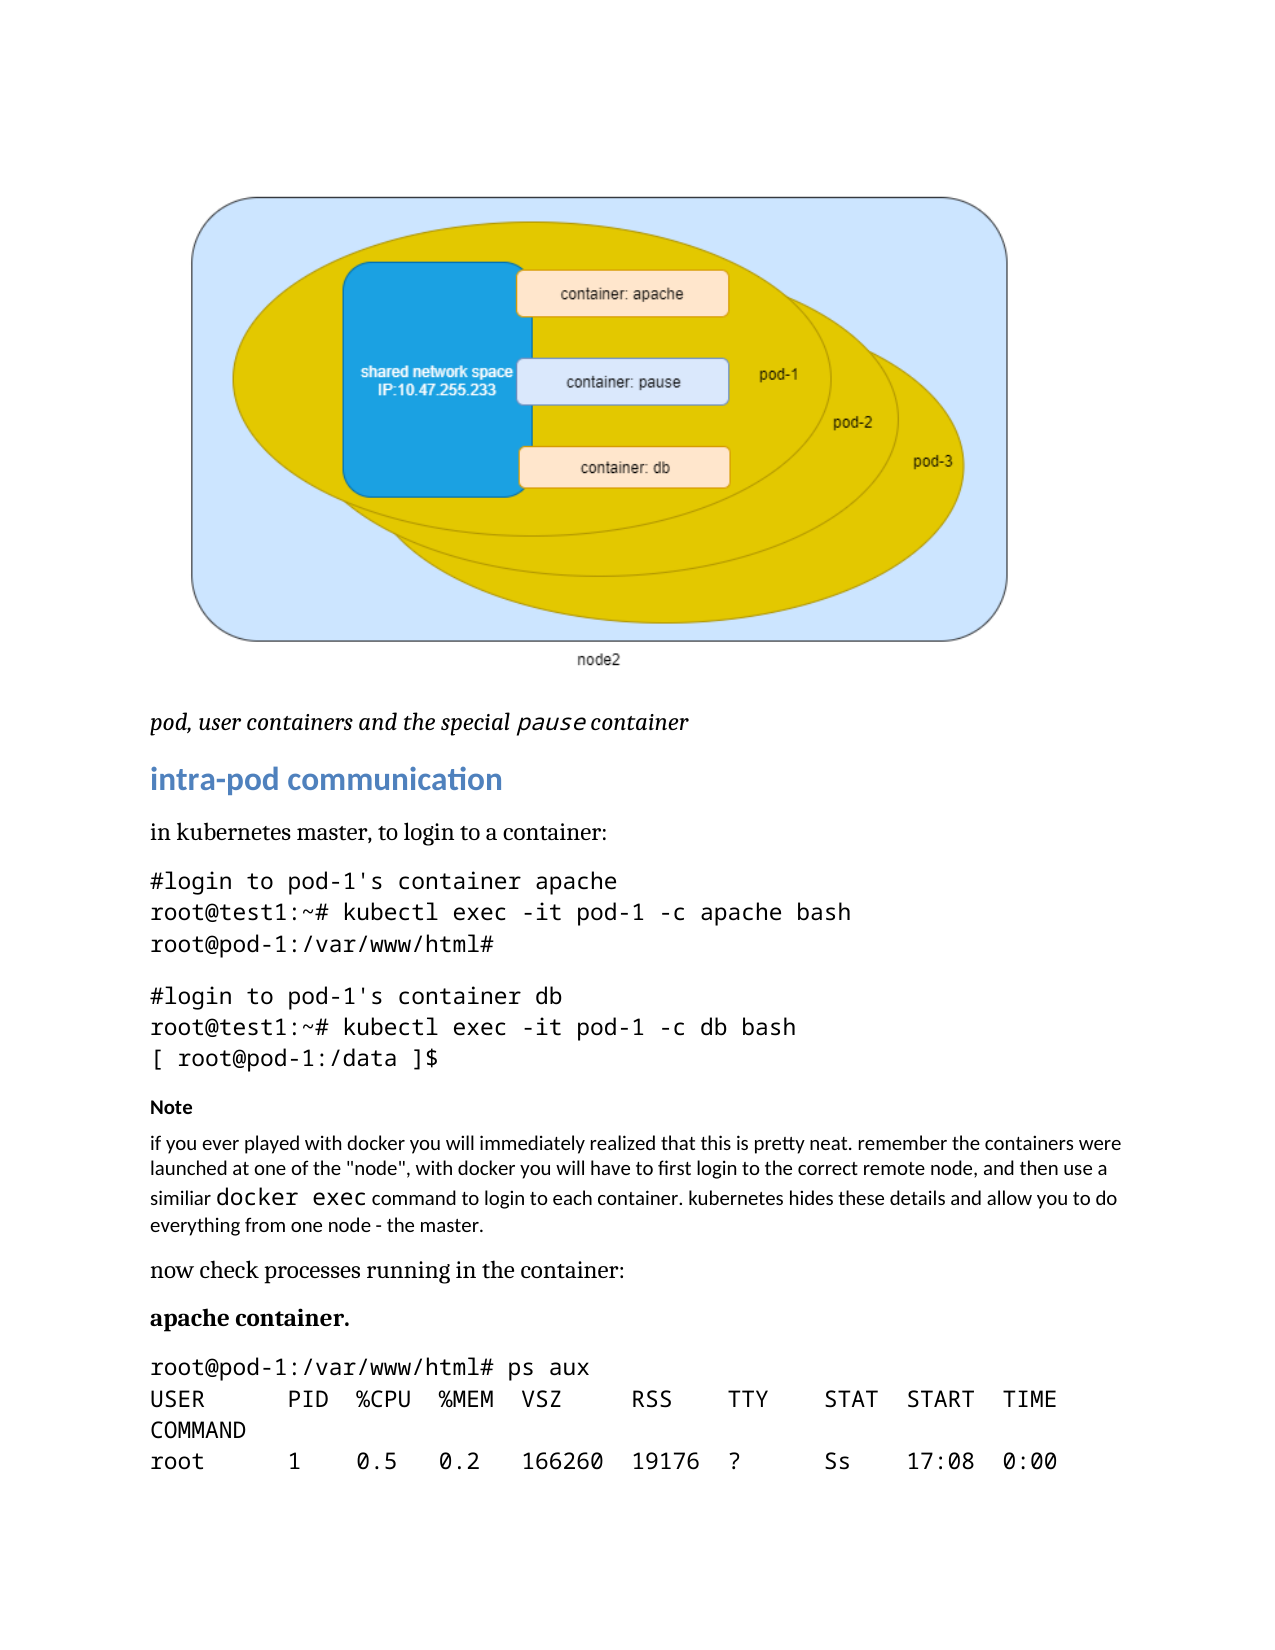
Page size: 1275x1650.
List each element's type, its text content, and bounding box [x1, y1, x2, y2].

subtitle intra-pod communication [150, 758, 1125, 799]
text if you ever played with docker you will immediately realized that this is pretty neat. remember the containers were launched at one of the "node", with docker you will have to first login to the correct remote node, and then use a similiar docker exec command to login to each container. kubernetes hides these details and allow you to do everything from one node - the master. [150, 1130, 1125, 1237]
text now check processes running in the container: [150, 1256, 1125, 1285]
picture [168, 150, 1044, 686]
text apache container. [150, 1304, 1125, 1332]
text #login to pod-1's container apache root@test1:~# kubectl exec -it pod-1 -c apache bash root@pod-1:/var/www/html# [150, 865, 1125, 959]
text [150, 1351, 1125, 1476]
text pod, user containers and the special pause container [150, 706, 1125, 737]
text Note [150, 1094, 1125, 1119]
text in kubernetes master, to login to a container: [150, 817, 1125, 846]
text #login to pod-1's container db root@test1:~# kubectl exec -it pod-1 -c db bash [ root@pod-1:/data ]$ [150, 979, 1125, 1073]
